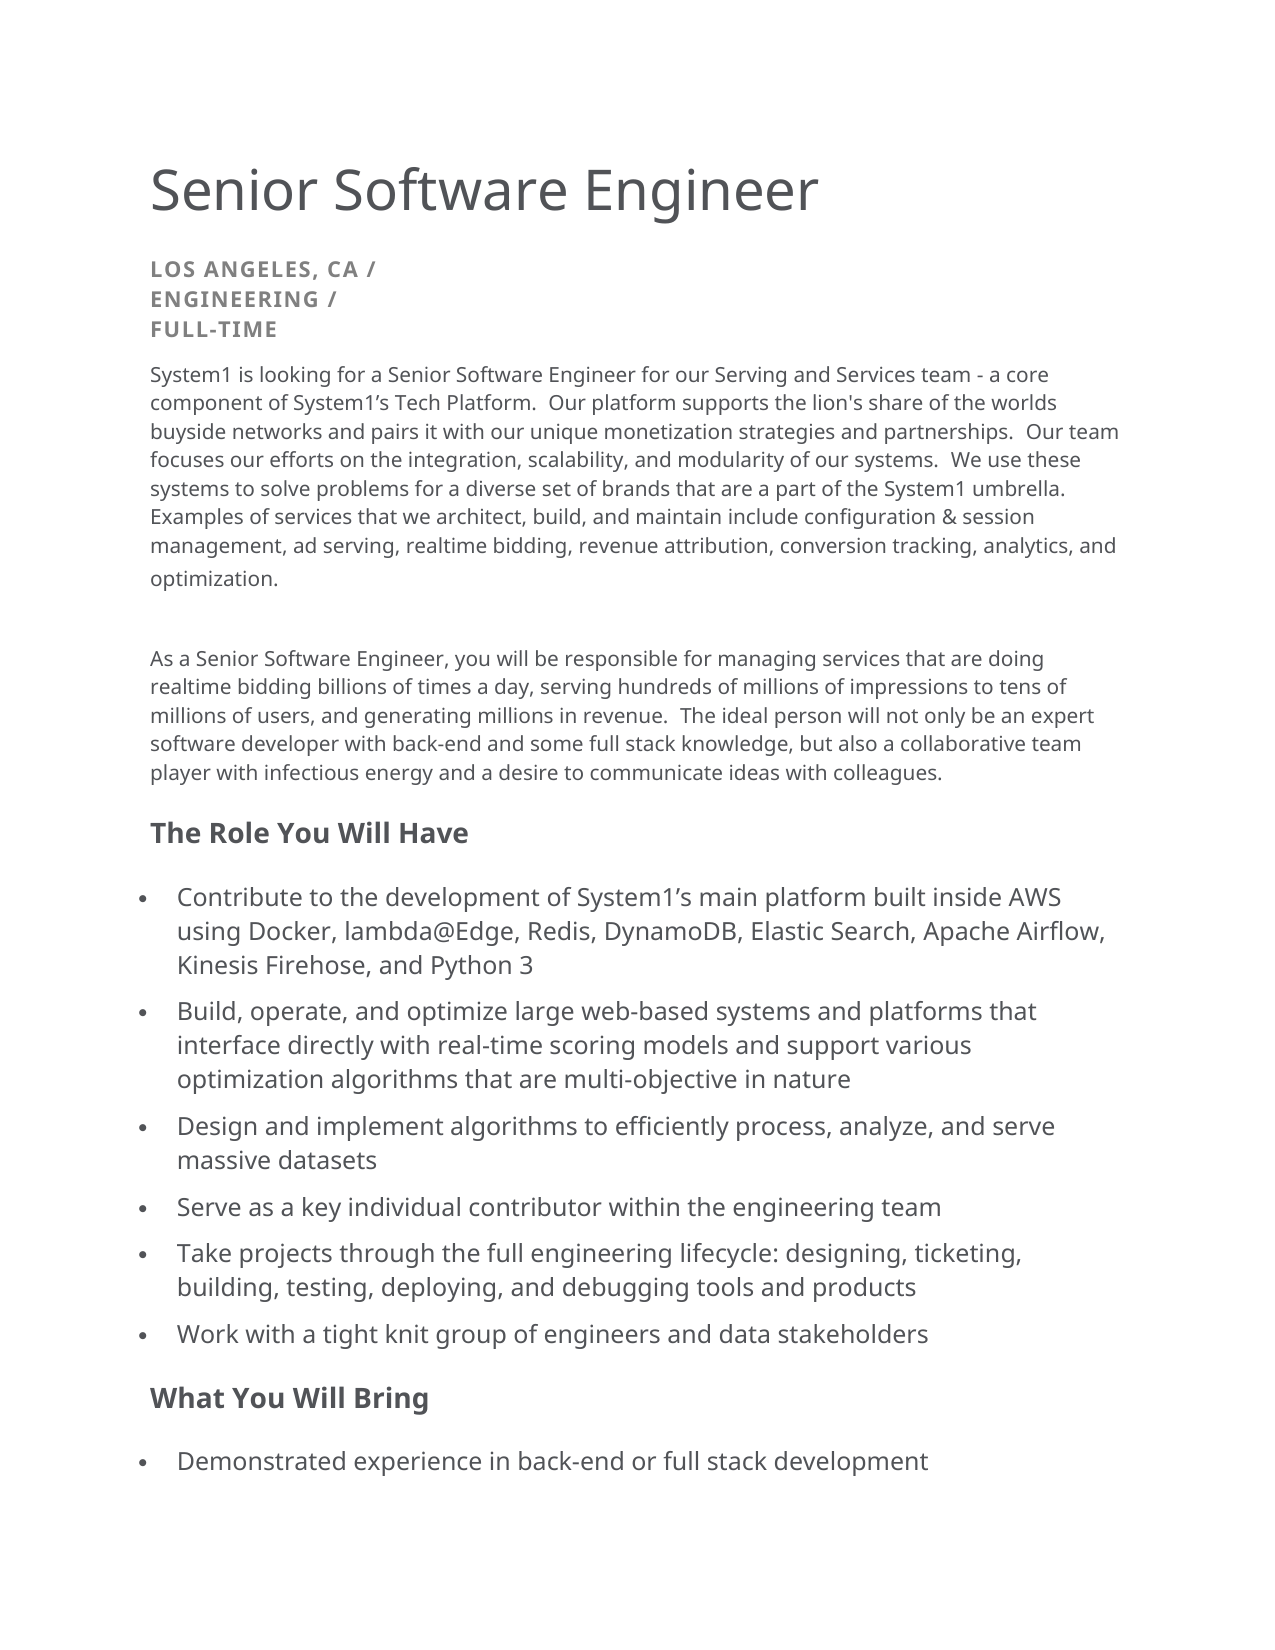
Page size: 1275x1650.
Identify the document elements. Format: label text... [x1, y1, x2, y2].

list Contribute to the development of System1’s main platform built inside AWS using Docker, lambda@Edge, Redis, DynamoDB, Elastic Search, Apache Airflow, Kinesis Firehose, and Python 3 [139, 879, 1125, 981]
list Serve as a key individual contributor within the engineering team [139, 1189, 1125, 1223]
text Senior Software Engineer [150, 150, 1125, 227]
text The Role You Will Have [150, 813, 1125, 852]
list Take projects through the full engineering lifecycle: designing, ticketing, building, testing, deploying, and debugging tools and products [139, 1236, 1125, 1304]
text LOS ANGELES, CA / [150, 254, 1125, 284]
list Build, operate, and optimize large web-based systems and platforms that interface directly with real-time scoring models and support various optimization algorithms that are multi-objective in nature [139, 994, 1125, 1096]
text System1 is looking for a Senior Software Engineer for our Serving and Services team - a core component of System1’s Tech Platform. Our platform supports the lion's share of the worlds buyside networks and pairs it with our unique monetization strategies and partnerships. Our team focuses our efforts on the integration, scalability, and modularity of our systems. We use these systems to solve problems for a diverse set of brands that are a part of the System1 umbrella. Examples of services that we architect, build, and maintain include configuration & session management, ad serving, realtime bidding, revenue attribution, conversion tracking, analytics, and optimization. [150, 360, 1125, 593]
text What You Will Bring [150, 1378, 1125, 1416]
list Design and implement algorithms to efficiently process, analyze, and serve massive datasets [139, 1109, 1125, 1177]
list Work with a tight knit group of engineers and data stakeholders [139, 1316, 1125, 1351]
text ENGINEERING / [150, 284, 1125, 314]
text FULL-TIME [150, 314, 1125, 343]
list Demonstrated experience in back-end or full stack development [139, 1444, 1125, 1478]
text As a Senior Software Engineer, you will be responsible for managing services that are doing realtime bidding billions of times a day, serving hundreds of millions of impressions to tens of millions of users, and generating millions in revenue. The ideal person will not only be an expert software developer with back-end and some full stack knowledge, but also a collaborative team player with infectious energy and a desire to communicate ideas with colleagues. [150, 644, 1125, 786]
